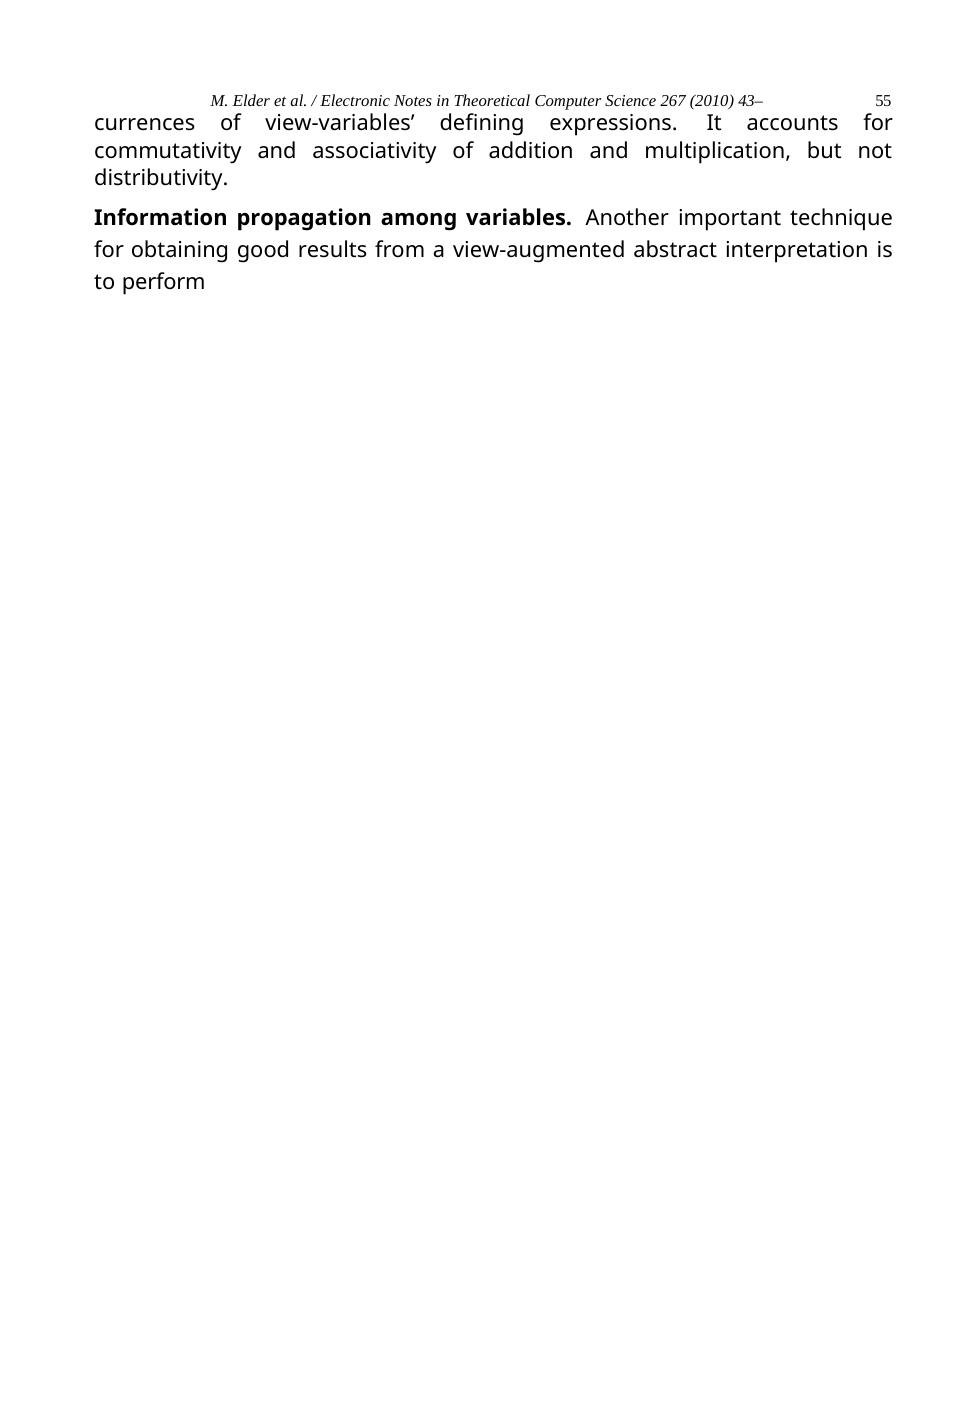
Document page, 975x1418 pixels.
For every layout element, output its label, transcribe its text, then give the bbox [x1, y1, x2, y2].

text Information propagation among variables. Another important technique for obtaining good results from a view-augmented abstract interpretation is to perform [94, 202, 893, 296]
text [94, 108, 893, 191]
